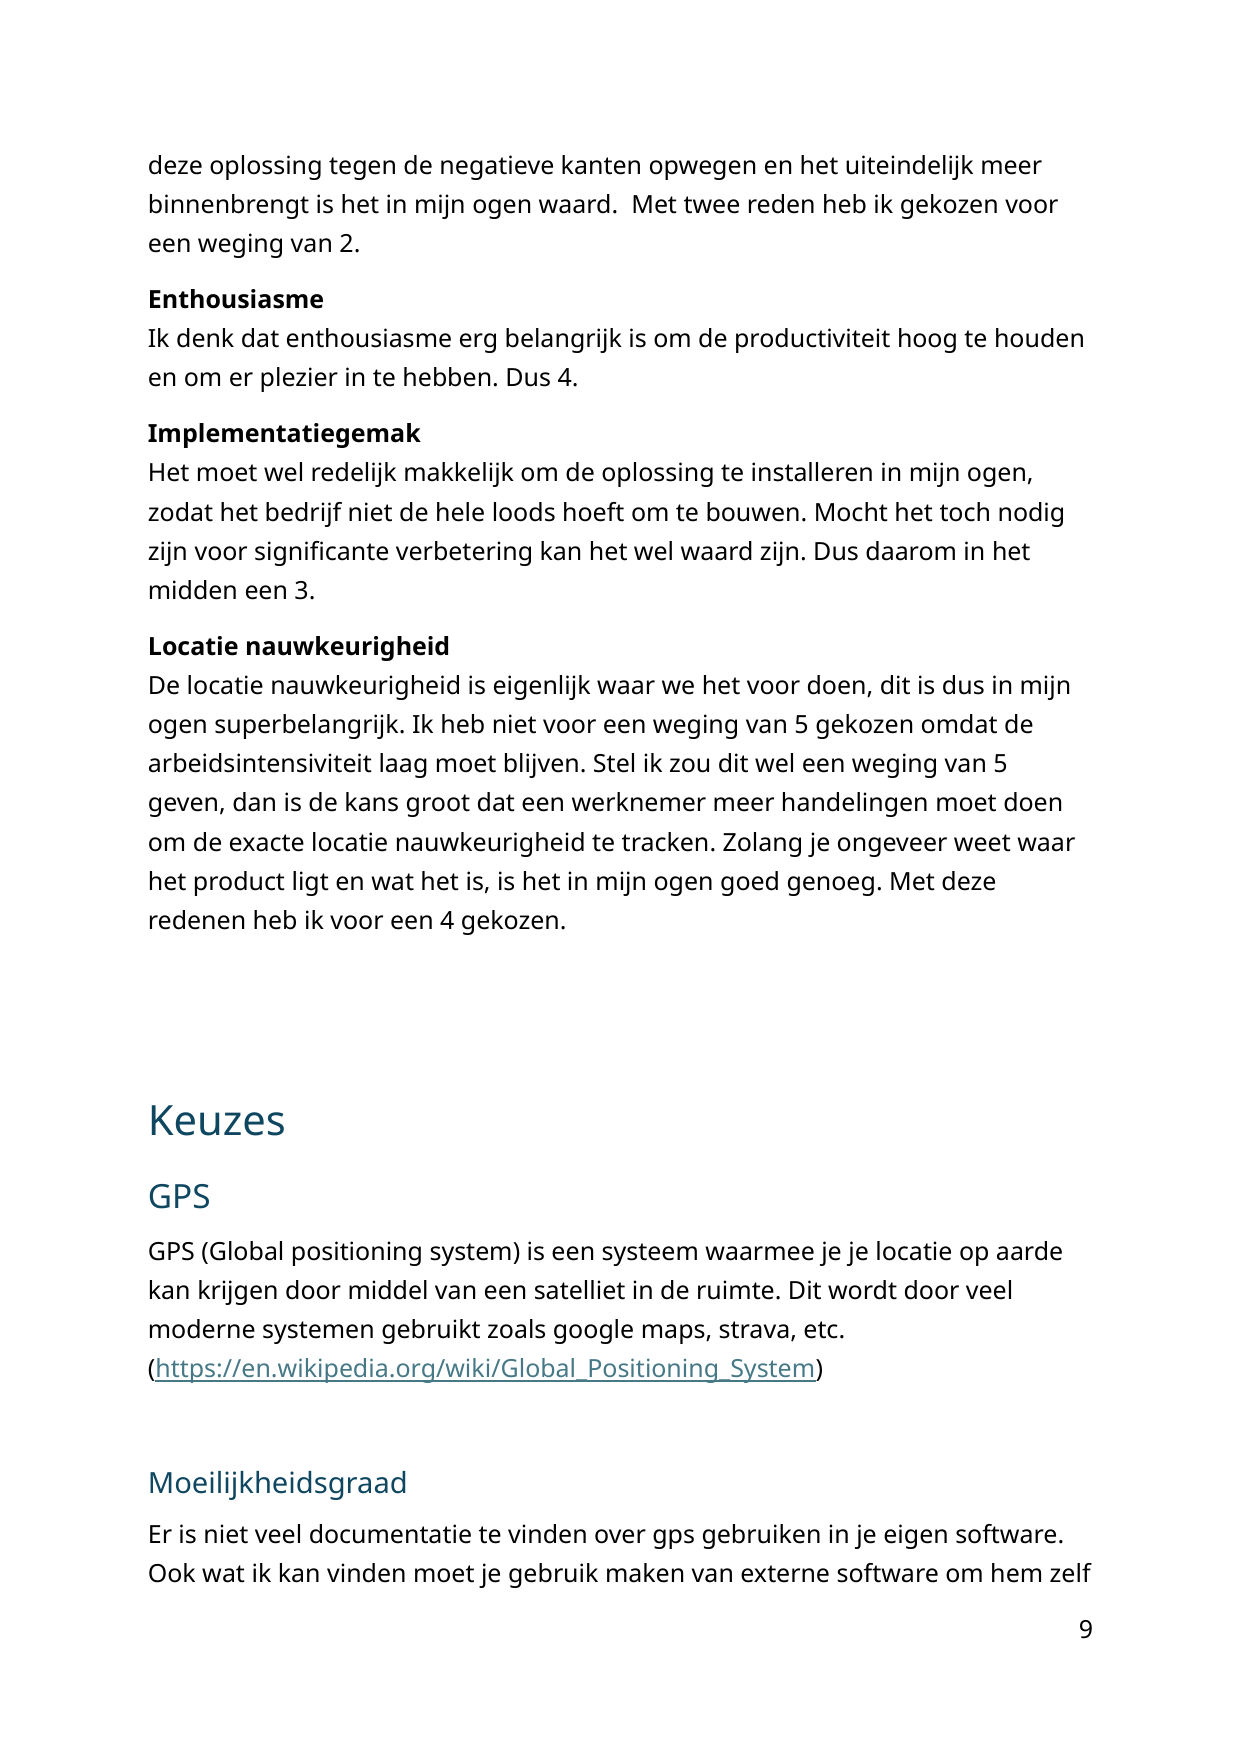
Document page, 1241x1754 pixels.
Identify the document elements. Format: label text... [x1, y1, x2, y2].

text Implementatiegemak Het moet wel redelijk makkelijk om de oplossing te installeren in mijn ogen, zodat het bedrijf niet de hele loods hoeft om te bouwen. Mocht het toch nodig zijn voor significante verbetering kan het wel waard zijn. Dus daarom in het midden een 3. [148, 416, 1093, 607]
text Enthousiasme Ik denk dat enthousiasme erg belangrijk is om de productiviteit hoog te houden en om er plezier in te hebben. Dus 4. [148, 282, 1093, 394]
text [148, 1516, 1093, 1590]
subtitle Moeilijkheidsgraad [148, 1462, 1093, 1502]
text Locatie nauwkeurigheid De locatie nauwkeurigheid is eigenlijk waar we het voor doen, dit is dus in mijn ogen superbelangrijk. Ik heb niet voor een weging van 5 gekozen omdat de arbeidsintensiviteit laag moet blijven. Stel ik zou dit wel een weging van 5 geven, dan is de kans groot dat een werknemer meer handelingen moet doen om de exacte locatie nauwkeurigheid te tracken. Zolang je ongeveer weet waar het product ligt en wat het is, is het in mijn ogen goed genoeg. Met deze redenen heb ik voor een 4 gekozen. [148, 628, 1093, 937]
text GPS (Global positioning system) is een systeem waarmee je je locatie op aarde kan krijgen door middel van een satelliet in de ruimte. Dit wordt door veel moderne systemen gebruikt zoals google maps, strava, etc. (https://en.wikipedia.org/wiki/Global_Positioning_System) [148, 1233, 1093, 1385]
subtitle GPS [148, 1173, 1093, 1218]
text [148, 148, 1093, 260]
subtitle Keuzes [148, 1091, 1093, 1148]
